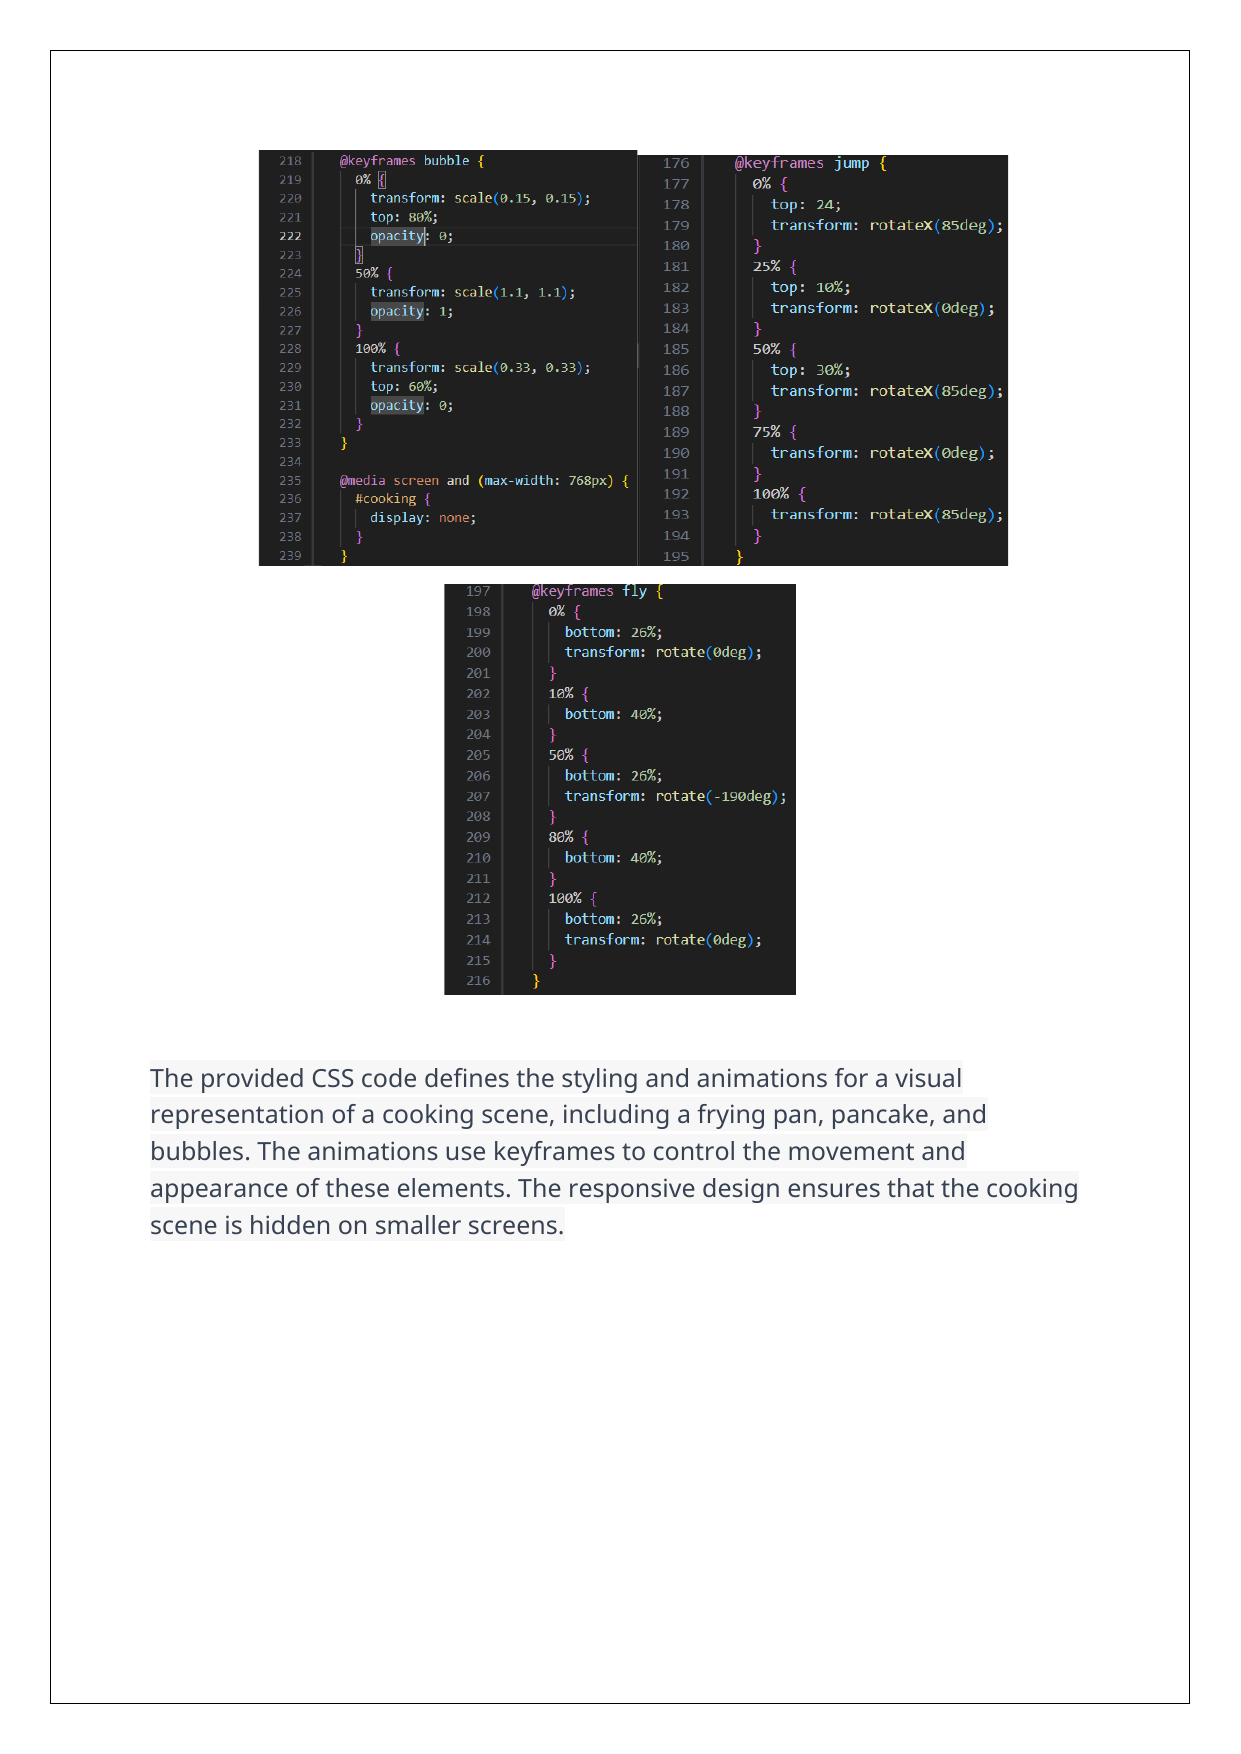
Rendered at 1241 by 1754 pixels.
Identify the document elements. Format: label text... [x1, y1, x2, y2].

picture [258, 150, 1009, 566]
picture [444, 584, 796, 995]
text The provided CSS code defines the styling and animations for a visual representation of a cooking scene, including a frying pan, pancake, and bubbles. The animations use keyframes to control the movement and appearance of these elements. The responsive design ensures that the cooking scene is hidden on smaller screens. [150, 1060, 1090, 1241]
